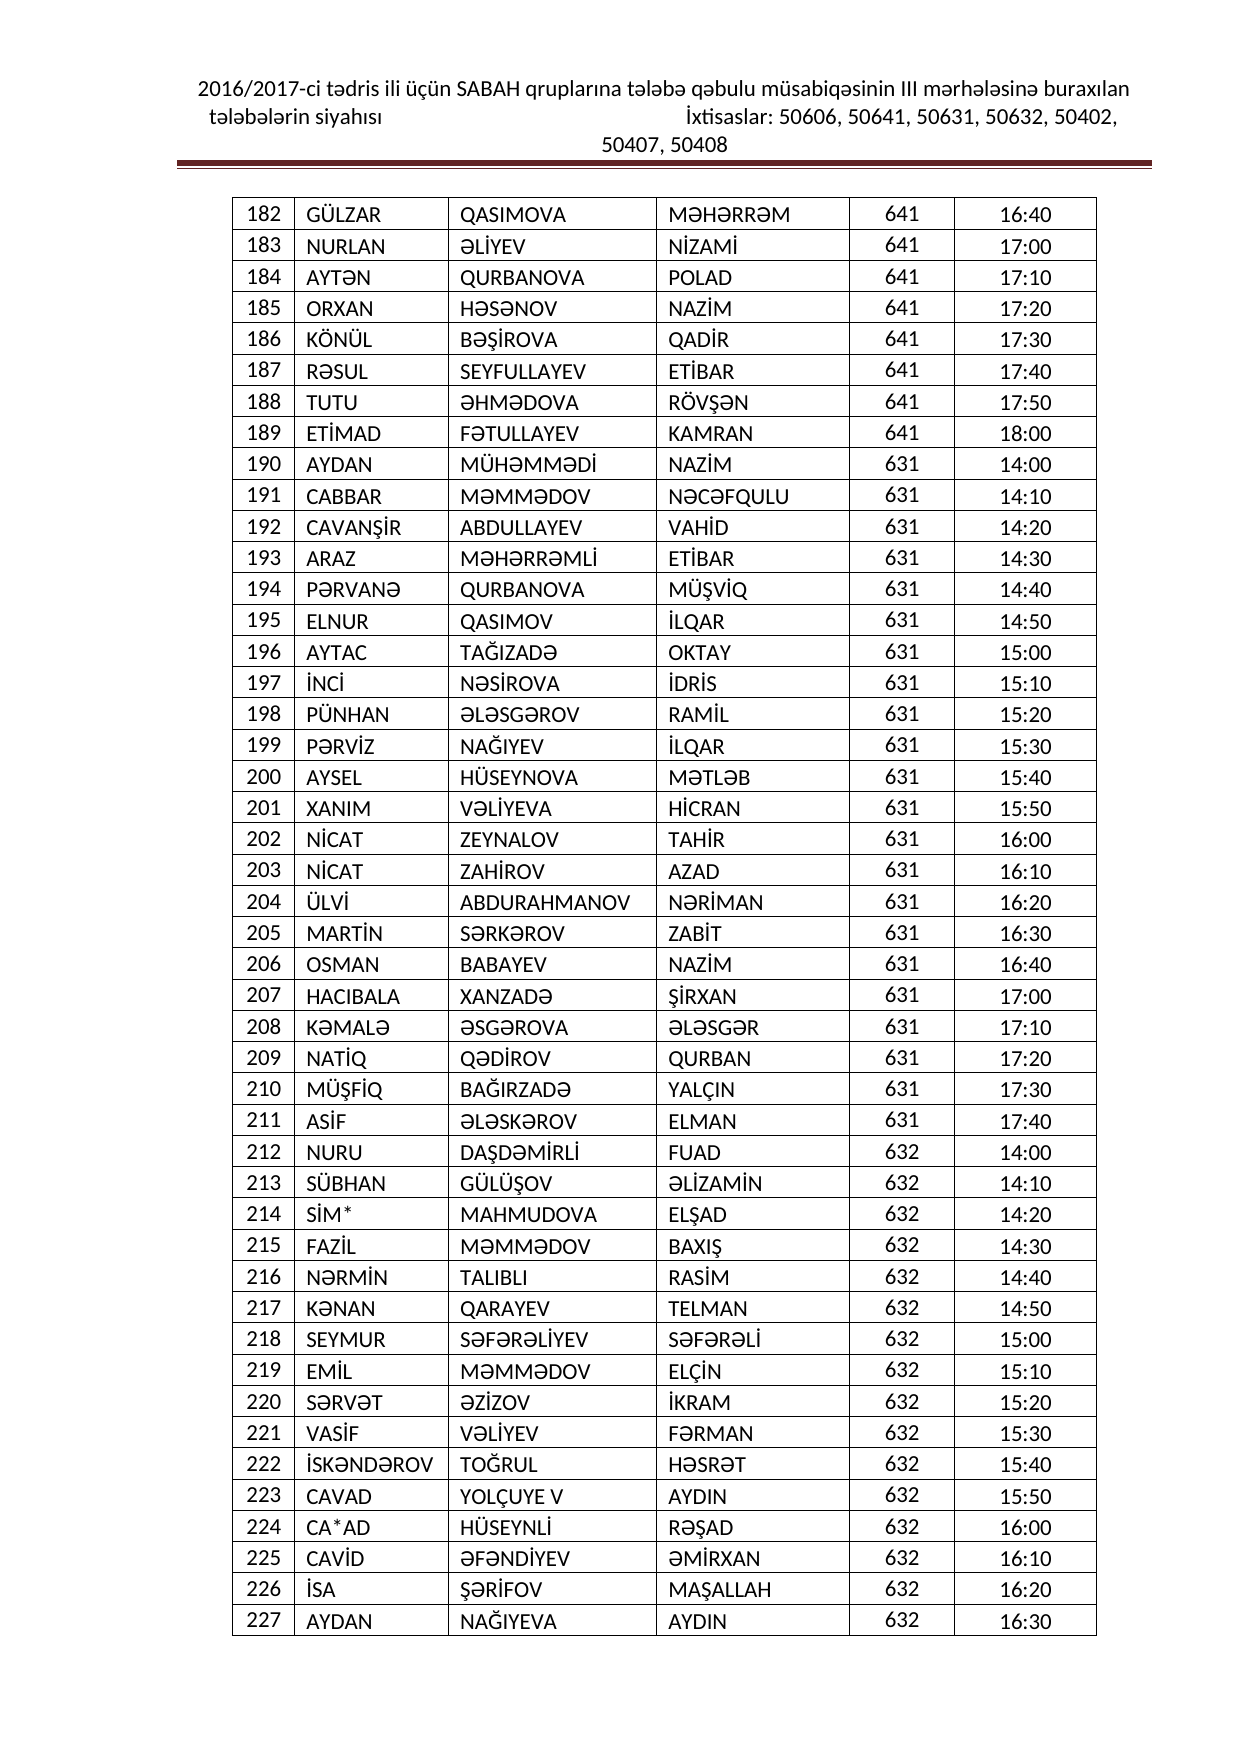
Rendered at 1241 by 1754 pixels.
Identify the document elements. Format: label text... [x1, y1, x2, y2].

table_cell MƏMMƏDOV [449, 480, 656, 510]
table_cell 193 [233, 542, 294, 572]
table_cell CAVİD [295, 1542, 448, 1572]
table_cell 200 [233, 761, 294, 791]
table_cell ETİMAD [295, 417, 448, 447]
table_cell KƏMALƏ [295, 1011, 448, 1041]
table_cell 16:40 [955, 948, 1096, 978]
table_cell FAZİL [295, 1230, 448, 1260]
table_cell CAVANŞİR [295, 511, 448, 541]
table_cell 632 [850, 1573, 954, 1603]
table_cell HİCRAN [657, 792, 849, 822]
table_cell 190 [233, 448, 294, 478]
table_cell XANZADƏ [449, 980, 656, 1010]
table_cell 641 [850, 323, 954, 353]
table_cell MƏMMƏDOV [449, 1230, 656, 1260]
table_cell 219 [233, 1355, 294, 1385]
table_cell YOLÇUYE V [449, 1480, 656, 1510]
table_cell AYDAN [295, 1605, 448, 1635]
table_cell 632 [850, 1386, 954, 1416]
table_cell GÜLÜŞOV [449, 1167, 656, 1197]
table_cell 212 [233, 1136, 294, 1166]
table_cell QASIMOVA [449, 198, 656, 228]
table_cell 17:50 [955, 386, 1096, 416]
table_cell 206 [233, 948, 294, 978]
table_cell QASIMOV [449, 605, 656, 635]
table_cell 632 [850, 1136, 954, 1166]
table_cell ƏLİYEV [449, 230, 656, 260]
table_cell 641 [850, 292, 954, 322]
table_cell 14:50 [955, 605, 1096, 635]
table_cell SƏRKƏROV [449, 917, 656, 947]
table_cell XANIM [295, 792, 448, 822]
table_cell QURBANOVA [449, 573, 656, 603]
table_cell 221 [233, 1417, 294, 1447]
table_cell SƏFƏRƏLİYEV [449, 1323, 656, 1353]
table_cell 14:10 [955, 480, 1096, 510]
table_cell 632 [850, 1198, 954, 1228]
table_cell 183 [233, 230, 294, 260]
table_cell 189 [233, 417, 294, 447]
table_cell PƏRVANƏ [295, 573, 448, 603]
table_cell 224 [233, 1511, 294, 1541]
table_cell 631 [850, 542, 954, 572]
table_cell MƏHƏRRƏM [657, 198, 849, 228]
table_cell 15:50 [955, 1480, 1096, 1510]
table_cell 16:30 [955, 917, 1096, 947]
table_cell RASİM [657, 1261, 849, 1291]
table_cell 185 [233, 292, 294, 322]
table_cell 226 [233, 1573, 294, 1603]
table_cell İDRİS [657, 667, 849, 697]
table_cell ELŞAD [657, 1198, 849, 1228]
table_cell İSA [295, 1573, 448, 1603]
table_cell TELMAN [657, 1292, 849, 1322]
table_cell 631 [850, 1105, 954, 1135]
table_cell MARTİN [295, 917, 448, 947]
table_cell 17:20 [955, 1042, 1096, 1072]
table_cell ABDURAHMANOV [449, 886, 656, 916]
table_cell 631 [850, 886, 954, 916]
table_cell NAĞIYEV [449, 730, 656, 760]
table_cell NURU [295, 1136, 448, 1166]
table_cell MƏHƏRRƏMLİ [449, 542, 656, 572]
table_cell KAMRAN [657, 417, 849, 447]
table_cell 632 [850, 1511, 954, 1541]
table_cell HƏSƏNOV [449, 292, 656, 322]
table_cell 631 [850, 761, 954, 791]
table_cell AYTAC [295, 636, 448, 666]
table_cell NAZİM [657, 292, 849, 322]
table_cell ÜLVİ [295, 886, 448, 916]
table_cell FƏRMAN [657, 1417, 849, 1447]
table_cell ƏFƏNDİYEV [449, 1542, 656, 1572]
table_cell 632 [850, 1448, 954, 1478]
table_cell 16:20 [955, 1573, 1096, 1603]
table_cell 211 [233, 1105, 294, 1135]
table_cell 631 [850, 698, 954, 728]
table_cell ABDULLAYEV [449, 511, 656, 541]
table_cell FƏTULLAYEV [449, 417, 656, 447]
table_cell 631 [850, 573, 954, 603]
table_cell RƏŞAD [657, 1511, 849, 1541]
table_cell 14:00 [955, 448, 1096, 478]
table_cell 216 [233, 1261, 294, 1291]
table_cell ARAZ [295, 542, 448, 572]
table_cell 17:40 [955, 355, 1096, 385]
table_cell HÜSEYNOVA [449, 761, 656, 791]
table_cell 225 [233, 1542, 294, 1572]
table_cell TAHİR [657, 823, 849, 853]
table_cell 631 [850, 1011, 954, 1041]
table_cell 631 [850, 605, 954, 635]
table_cell 631 [850, 511, 954, 541]
table_cell ZABİT [657, 917, 849, 947]
table_cell 17:10 [955, 1011, 1096, 1041]
table_cell ŞİRXAN [657, 980, 849, 1010]
table_cell YALÇIN [657, 1073, 849, 1103]
table_cell 15:30 [955, 730, 1096, 760]
table_cell SİM* [295, 1198, 448, 1228]
table_cell ORXAN [295, 292, 448, 322]
table_cell AYDIN [657, 1605, 849, 1635]
table_cell 631 [850, 823, 954, 853]
table_cell TOĞRUL [449, 1448, 656, 1478]
table_cell QURBAN [657, 1042, 849, 1072]
table_cell SEYMUR [295, 1323, 448, 1353]
table_cell 182 [233, 198, 294, 228]
table_cell 191 [233, 480, 294, 510]
table_cell 14:00 [955, 1136, 1096, 1166]
table_cell 201 [233, 792, 294, 822]
table_cell AYSEL [295, 761, 448, 791]
table_cell BABAYEV [449, 948, 656, 978]
table_cell BƏŞİROVA [449, 323, 656, 353]
table_cell KÖNÜL [295, 323, 448, 353]
table_cell 16:20 [955, 886, 1096, 916]
table_cell 16:10 [955, 855, 1096, 885]
table_cell SÜBHAN [295, 1167, 448, 1197]
table_cell 631 [850, 480, 954, 510]
table_cell RƏSUL [295, 355, 448, 385]
table_cell FUAD [657, 1136, 849, 1166]
table_cell NƏRMİN [295, 1261, 448, 1291]
table_cell 220 [233, 1386, 294, 1416]
table_cell 15:00 [955, 1323, 1096, 1353]
table_cell MƏTLƏB [657, 761, 849, 791]
table_cell CAVAD [295, 1480, 448, 1510]
table_cell TAĞIZADƏ [449, 636, 656, 666]
table_cell 631 [850, 855, 954, 885]
table_cell HÜSEYNLİ [449, 1511, 656, 1541]
table_cell 203 [233, 855, 294, 885]
table_cell VASİF [295, 1417, 448, 1447]
table_cell ETİBAR [657, 542, 849, 572]
table_cell 214 [233, 1198, 294, 1228]
table_cell NƏRİMAN [657, 886, 849, 916]
table_cell 202 [233, 823, 294, 853]
table_cell ƏLİZAMİN [657, 1167, 849, 1197]
table_cell MÜŞFİQ [295, 1073, 448, 1103]
table_cell 632 [850, 1323, 954, 1353]
table_cell ƏLƏSKƏROV [449, 1105, 656, 1135]
table_cell 641 [850, 417, 954, 447]
table_cell AYDIN [657, 1480, 849, 1510]
table_cell RAMİL [657, 698, 849, 728]
table_cell 184 [233, 261, 294, 291]
table_cell 15:10 [955, 667, 1096, 697]
table_cell PÜNHAN [295, 698, 448, 728]
table_cell NƏCƏFQULU [657, 480, 849, 510]
table_cell 17:10 [955, 261, 1096, 291]
table_cell 14:40 [955, 573, 1096, 603]
table_cell CABBAR [295, 480, 448, 510]
table_cell 196 [233, 636, 294, 666]
table_cell 227 [233, 1605, 294, 1635]
table_cell 198 [233, 698, 294, 728]
table_cell 16:00 [955, 823, 1096, 853]
table_cell 631 [850, 917, 954, 947]
table_cell 17:30 [955, 323, 1096, 353]
table_cell 631 [850, 667, 954, 697]
table_cell 632 [850, 1261, 954, 1291]
table_cell VƏLİYEV [449, 1417, 656, 1447]
table_cell 632 [850, 1417, 954, 1447]
table_cell 217 [233, 1292, 294, 1322]
table_cell BAĞIRZADƏ [449, 1073, 656, 1103]
table_cell 16:00 [955, 1511, 1096, 1541]
table_cell NAZİM [657, 948, 849, 978]
table_cell 632 [850, 1230, 954, 1260]
table_cell ZEYNALOV [449, 823, 656, 853]
table_cell 631 [850, 730, 954, 760]
table_cell NATİQ [295, 1042, 448, 1072]
table_cell ƏLƏSGƏR [657, 1011, 849, 1041]
table_cell VƏLİYEVA [449, 792, 656, 822]
table_cell ELÇİN [657, 1355, 849, 1385]
table_cell 195 [233, 605, 294, 635]
table_cell AYDAN [295, 448, 448, 478]
table_cell TUTU [295, 386, 448, 416]
table_cell NƏSİROVA [449, 667, 656, 697]
table_cell OKTAY [657, 636, 849, 666]
table_cell 14:30 [955, 542, 1096, 572]
table_cell 15:00 [955, 636, 1096, 666]
table_cell 641 [850, 261, 954, 291]
table_cell ASİF [295, 1105, 448, 1135]
table_cell OSMAN [295, 948, 448, 978]
table_cell İKRAM [657, 1386, 849, 1416]
table_cell 197 [233, 667, 294, 697]
table_cell HƏSRƏT [657, 1448, 849, 1478]
table_cell MAHMUDOVA [449, 1198, 656, 1228]
table_cell 199 [233, 730, 294, 760]
table_cell 208 [233, 1011, 294, 1041]
table_cell 17:30 [955, 1073, 1096, 1103]
table_cell 222 [233, 1448, 294, 1478]
table_cell 632 [850, 1542, 954, 1572]
table_cell 15:50 [955, 792, 1096, 822]
table_cell 186 [233, 323, 294, 353]
table_cell GÜLZAR [295, 198, 448, 228]
table_cell ZAHİROV [449, 855, 656, 885]
table_cell 14:20 [955, 1198, 1096, 1228]
table_cell 14:30 [955, 1230, 1096, 1260]
table_cell 641 [850, 230, 954, 260]
table_cell NURLAN [295, 230, 448, 260]
table_cell QADİR [657, 323, 849, 353]
table_cell 204 [233, 886, 294, 916]
table_cell 17:20 [955, 292, 1096, 322]
table_cell AYTƏN [295, 261, 448, 291]
table_cell 215 [233, 1230, 294, 1260]
table_cell POLAD [657, 261, 849, 291]
table_cell 16:10 [955, 1542, 1096, 1572]
table_cell MÜŞVİQ [657, 573, 849, 603]
table_cell 223 [233, 1480, 294, 1510]
table_cell 192 [233, 511, 294, 541]
table_cell 632 [850, 1480, 954, 1510]
table_cell 631 [850, 948, 954, 978]
table_cell 210 [233, 1073, 294, 1103]
table_cell 631 [850, 1042, 954, 1072]
table_cell 187 [233, 355, 294, 385]
table_cell NAZİM [657, 448, 849, 478]
table_cell İNCİ [295, 667, 448, 697]
table_cell TALIBLI [449, 1261, 656, 1291]
table_cell ELNUR [295, 605, 448, 635]
table_cell 641 [850, 198, 954, 228]
table_cell İLQAR [657, 605, 849, 635]
table_cell ƏHMƏDOVA [449, 386, 656, 416]
table_cell MÜHƏMMƏDİ [449, 448, 656, 478]
table_cell 18:00 [955, 417, 1096, 447]
table_cell 632 [850, 1355, 954, 1385]
table_cell SEYFULLAYEV [449, 355, 656, 385]
table_cell 14:20 [955, 511, 1096, 541]
table_cell 632 [850, 1292, 954, 1322]
table_cell VAHİD [657, 511, 849, 541]
table_cell DAŞDƏMİRLİ [449, 1136, 656, 1166]
table_cell 17:00 [955, 980, 1096, 1010]
table_cell 194 [233, 573, 294, 603]
table_cell ƏLƏSGƏROV [449, 698, 656, 728]
table_cell NİCAT [295, 855, 448, 885]
table_cell NİCAT [295, 823, 448, 853]
table_cell PƏRVİZ [295, 730, 448, 760]
table_cell QURBANOVA [449, 261, 656, 291]
table_cell ƏZİZOV [449, 1386, 656, 1416]
table_cell 17:00 [955, 230, 1096, 260]
table_cell MƏMMƏDOV [449, 1355, 656, 1385]
table_cell RÖVŞƏN [657, 386, 849, 416]
table_cell 631 [850, 448, 954, 478]
table_cell 15:40 [955, 761, 1096, 791]
table_cell 632 [850, 1167, 954, 1197]
table_cell 16:40 [955, 198, 1096, 228]
table_cell 218 [233, 1323, 294, 1353]
table_cell EMİL [295, 1355, 448, 1385]
table_cell NAĞIYEVA [449, 1605, 656, 1635]
table_cell 207 [233, 980, 294, 1010]
table_cell CA*AD [295, 1511, 448, 1541]
table_cell 631 [850, 636, 954, 666]
table_cell ƏMİRXAN [657, 1542, 849, 1572]
table_cell 17:40 [955, 1105, 1096, 1135]
table_cell 15:30 [955, 1417, 1096, 1447]
table_cell 213 [233, 1167, 294, 1197]
table_cell 641 [850, 355, 954, 385]
table_cell 15:20 [955, 1386, 1096, 1416]
table_cell 15:40 [955, 1448, 1096, 1478]
table_cell HACIBALA [295, 980, 448, 1010]
table_cell ŞƏRİFOV [449, 1573, 656, 1603]
table_cell 632 [850, 1605, 954, 1635]
table_cell 15:20 [955, 698, 1096, 728]
table_cell 14:40 [955, 1261, 1096, 1291]
table_cell MAŞALLAH [657, 1573, 849, 1603]
table_cell QARAYEV [449, 1292, 656, 1322]
table_cell KƏNAN [295, 1292, 448, 1322]
table_cell 15:10 [955, 1355, 1096, 1385]
table_cell İSKƏNDƏROV [295, 1448, 448, 1478]
table_cell 205 [233, 917, 294, 947]
table_cell 14:50 [955, 1292, 1096, 1322]
table_cell QƏDİROV [449, 1042, 656, 1072]
table_cell BAXIŞ [657, 1230, 849, 1260]
table_cell 631 [850, 980, 954, 1010]
table_cell SƏRVƏT [295, 1386, 448, 1416]
table_cell 641 [850, 386, 954, 416]
table_cell 209 [233, 1042, 294, 1072]
table_cell 14:10 [955, 1167, 1096, 1197]
table_cell ETİBAR [657, 355, 849, 385]
table_cell ELMAN [657, 1105, 849, 1135]
table_cell NİZAMİ [657, 230, 849, 260]
table_cell ƏSGƏROVA [449, 1011, 656, 1041]
table_cell 631 [850, 792, 954, 822]
table_cell 631 [850, 1073, 954, 1103]
table_cell SƏFƏRƏLİ [657, 1323, 849, 1353]
table_cell İLQAR [657, 730, 849, 760]
table_cell 16:30 [955, 1605, 1096, 1635]
table_cell AZAD [657, 855, 849, 885]
table_cell 188 [233, 386, 294, 416]
